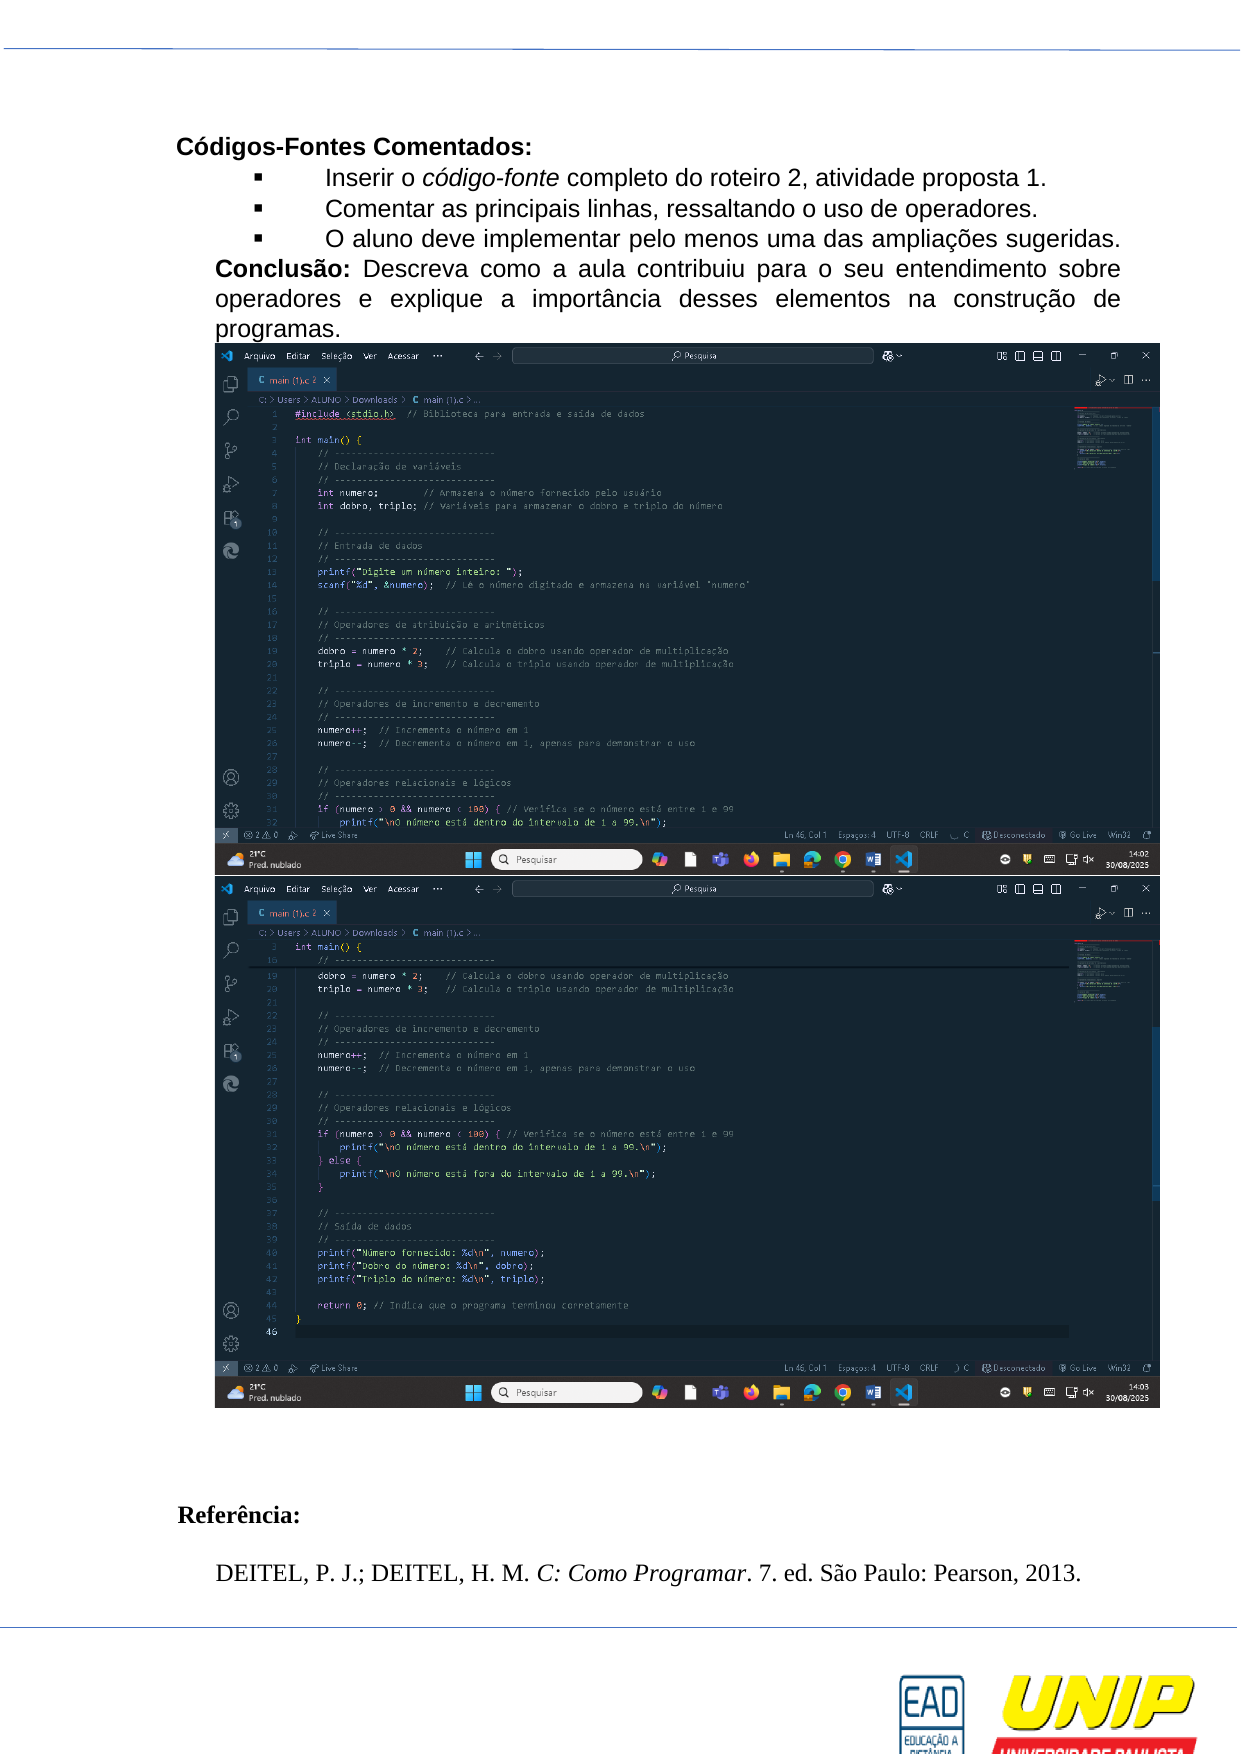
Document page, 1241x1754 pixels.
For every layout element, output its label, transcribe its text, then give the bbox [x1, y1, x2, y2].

list Comentar as principais linhas, ressaltando o uso de operadores. [215, 316, 1122, 344]
picture [214, 465, 1160, 997]
picture [898, 1673, 1198, 1754]
picture [214, 998, 1160, 1530]
text Esses operadores alteram o valor de uma variável em uma unidade. O ++ incrementa em 1, enquanto o -- decrementa em 1. Eles podem ser usados antes (pré-incremento ou pré-decremento) ou depois (pós-incremento ou pós-decremento) da variável, influenciando a ordem de avaliação em expressões. [252, 101, 1122, 221]
list Inserir o código-fonte completo do roteiro 2, atividade proposta 1. [215, 285, 1122, 314]
list O aluno deve implementar pelo menos uma das ampliações sugeridas. Conclusão: Descreva como a aula contribuiu para o seu entendimento sobre operadores e explique a importância desses elementos na construção de programas. [215, 346, 1122, 465]
text Códigos-Fontes Comentados: [176, 254, 1122, 283]
